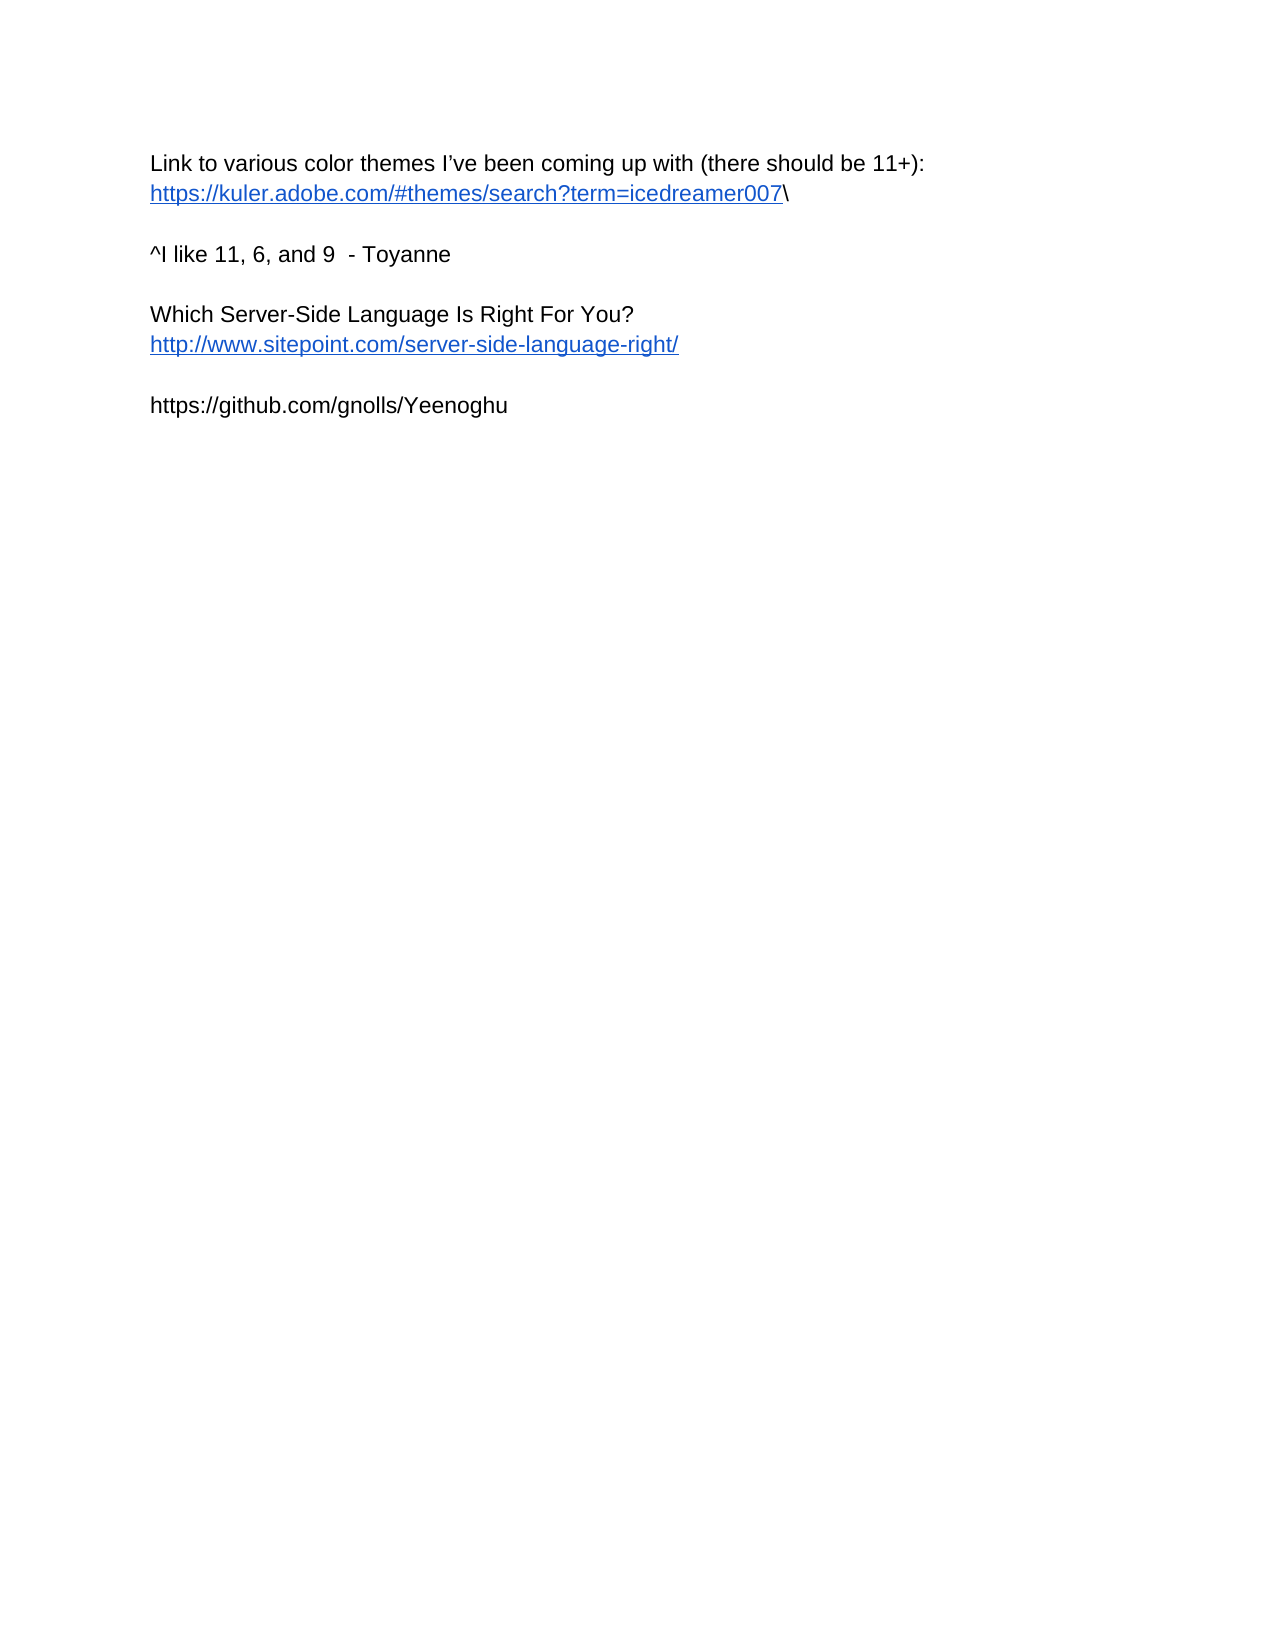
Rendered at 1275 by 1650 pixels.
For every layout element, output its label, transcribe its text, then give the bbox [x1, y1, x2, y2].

text Which Server-Side Language Is Right For You? [150, 301, 1125, 327]
text https://github.com/gnolls/Yeenoghu [150, 392, 1125, 418]
text Link to various color themes I’ve been coming up with (there should be 11+): [150, 150, 1125, 176]
text https://kuler.adobe.com/#themes/search?term=icedreamer007\ [150, 180, 1125, 207]
text ^I like 11, 6, and 9 - Toyanne [150, 241, 1125, 267]
text http://www.sitepoint.com/server-side-language-right/ [150, 331, 1125, 358]
